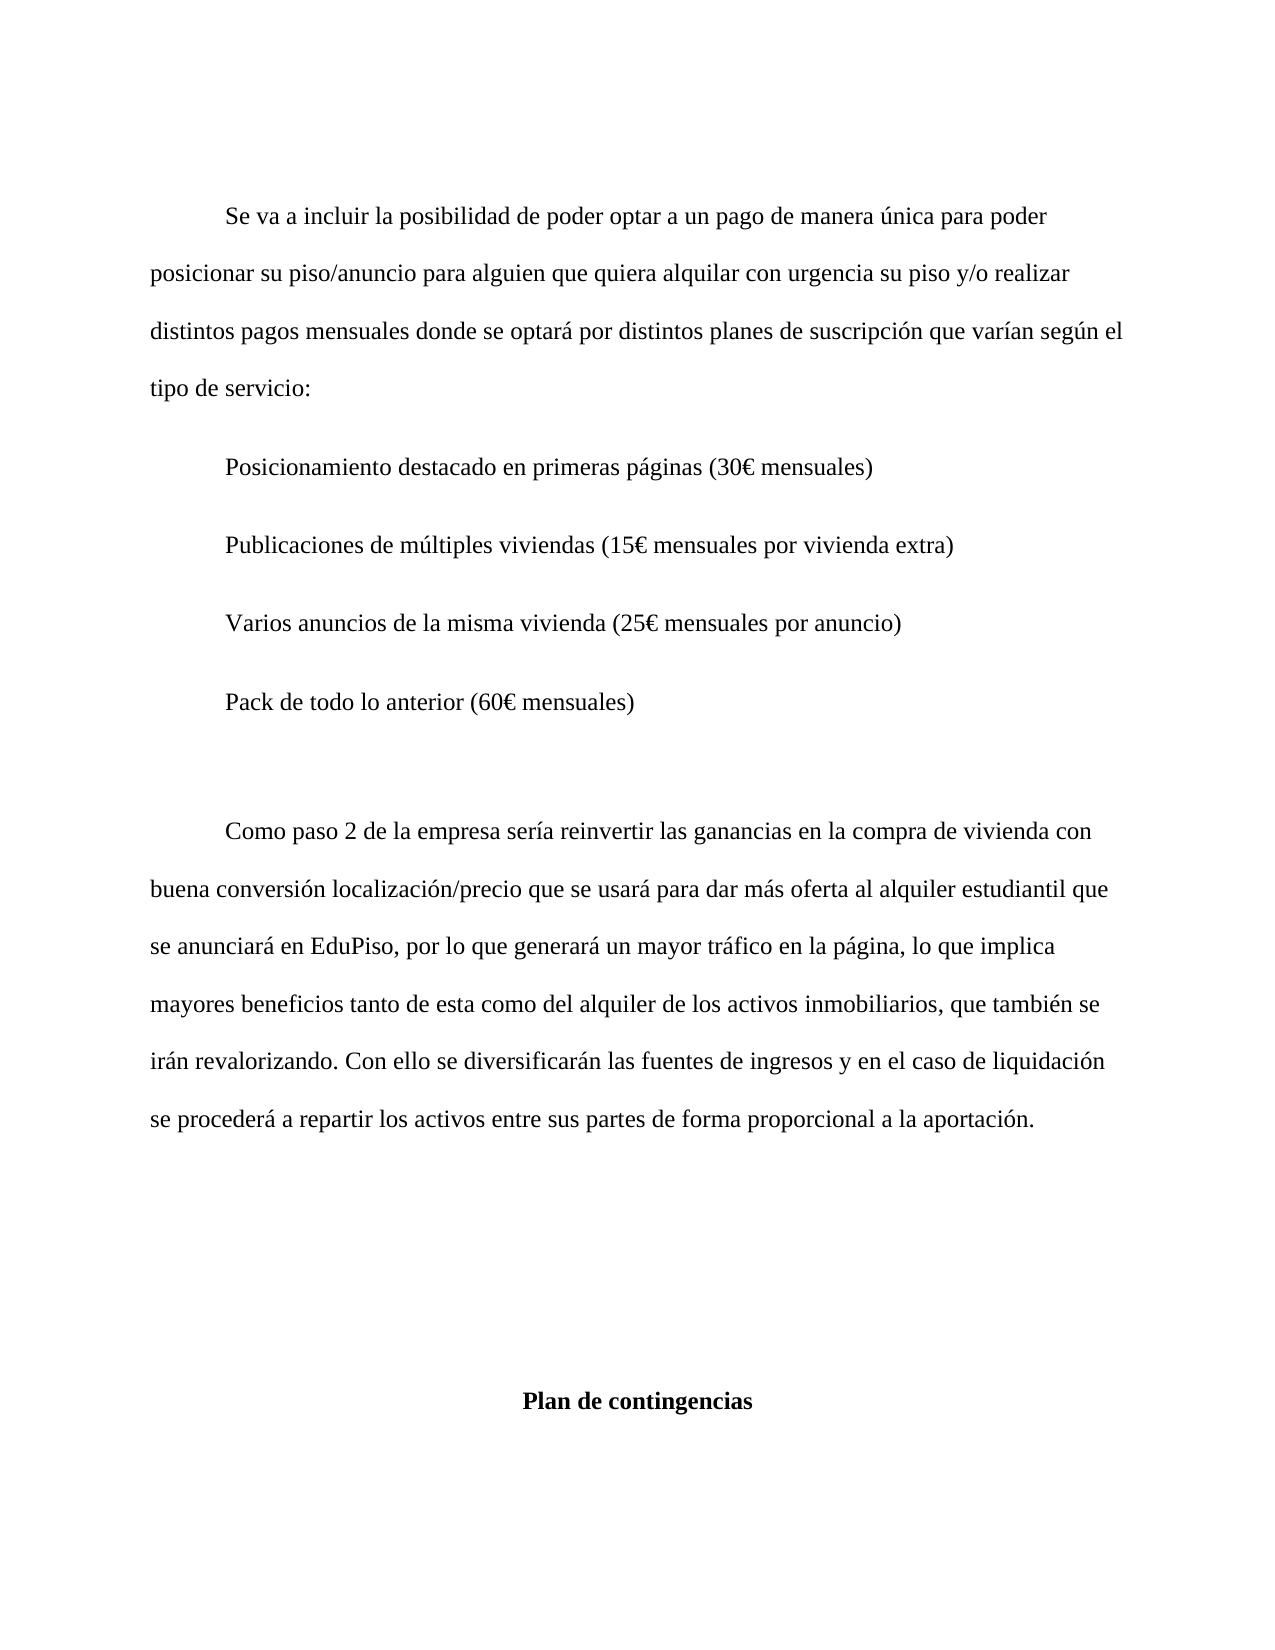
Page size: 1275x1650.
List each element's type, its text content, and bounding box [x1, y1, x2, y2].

text Publicaciones de múltiples viviendas (15€ mensuales por vivienda extra) [150, 530, 1125, 559]
text Posicionamiento destacado en primeras páginas (30€ mensuales) [150, 452, 1125, 481]
text Se va a incluir la posibilidad de poder optar a un pago de manera única para poder posicionar su piso/anuncio para alguien que quiera alquilar con urgencia su piso y/o realizar distintos pagos mensuales donde se optará por distintos planes de suscripción que varían según el tipo de servicio: [150, 201, 1125, 402]
text Plan de contingencias [150, 1386, 1125, 1415]
text Como paso 2 de la empresa sería reinvertir las ganancias en la compra de vivienda con buena conversión localización/precio que se usará para dar más oferta al alquiler estudiantil que se anunciará en EduPiso, por lo que generará un mayor tráfico en la página, lo que implica mayores beneficios tanto de esta como del alquiler de los activos inmobiliarios, que también se irán revalorizando. Con ello se diversificarán las fuentes de ingresos y en el caso de liquidación se procederá a repartir los activos entre sus partes de forma proporcional a la aportación. [150, 816, 1125, 1132]
text Varios anuncios de la misma vivienda (25€ mensuales por anuncio) [150, 608, 1125, 637]
text Pack de todo lo anterior (60€ mensuales) [150, 687, 1125, 716]
